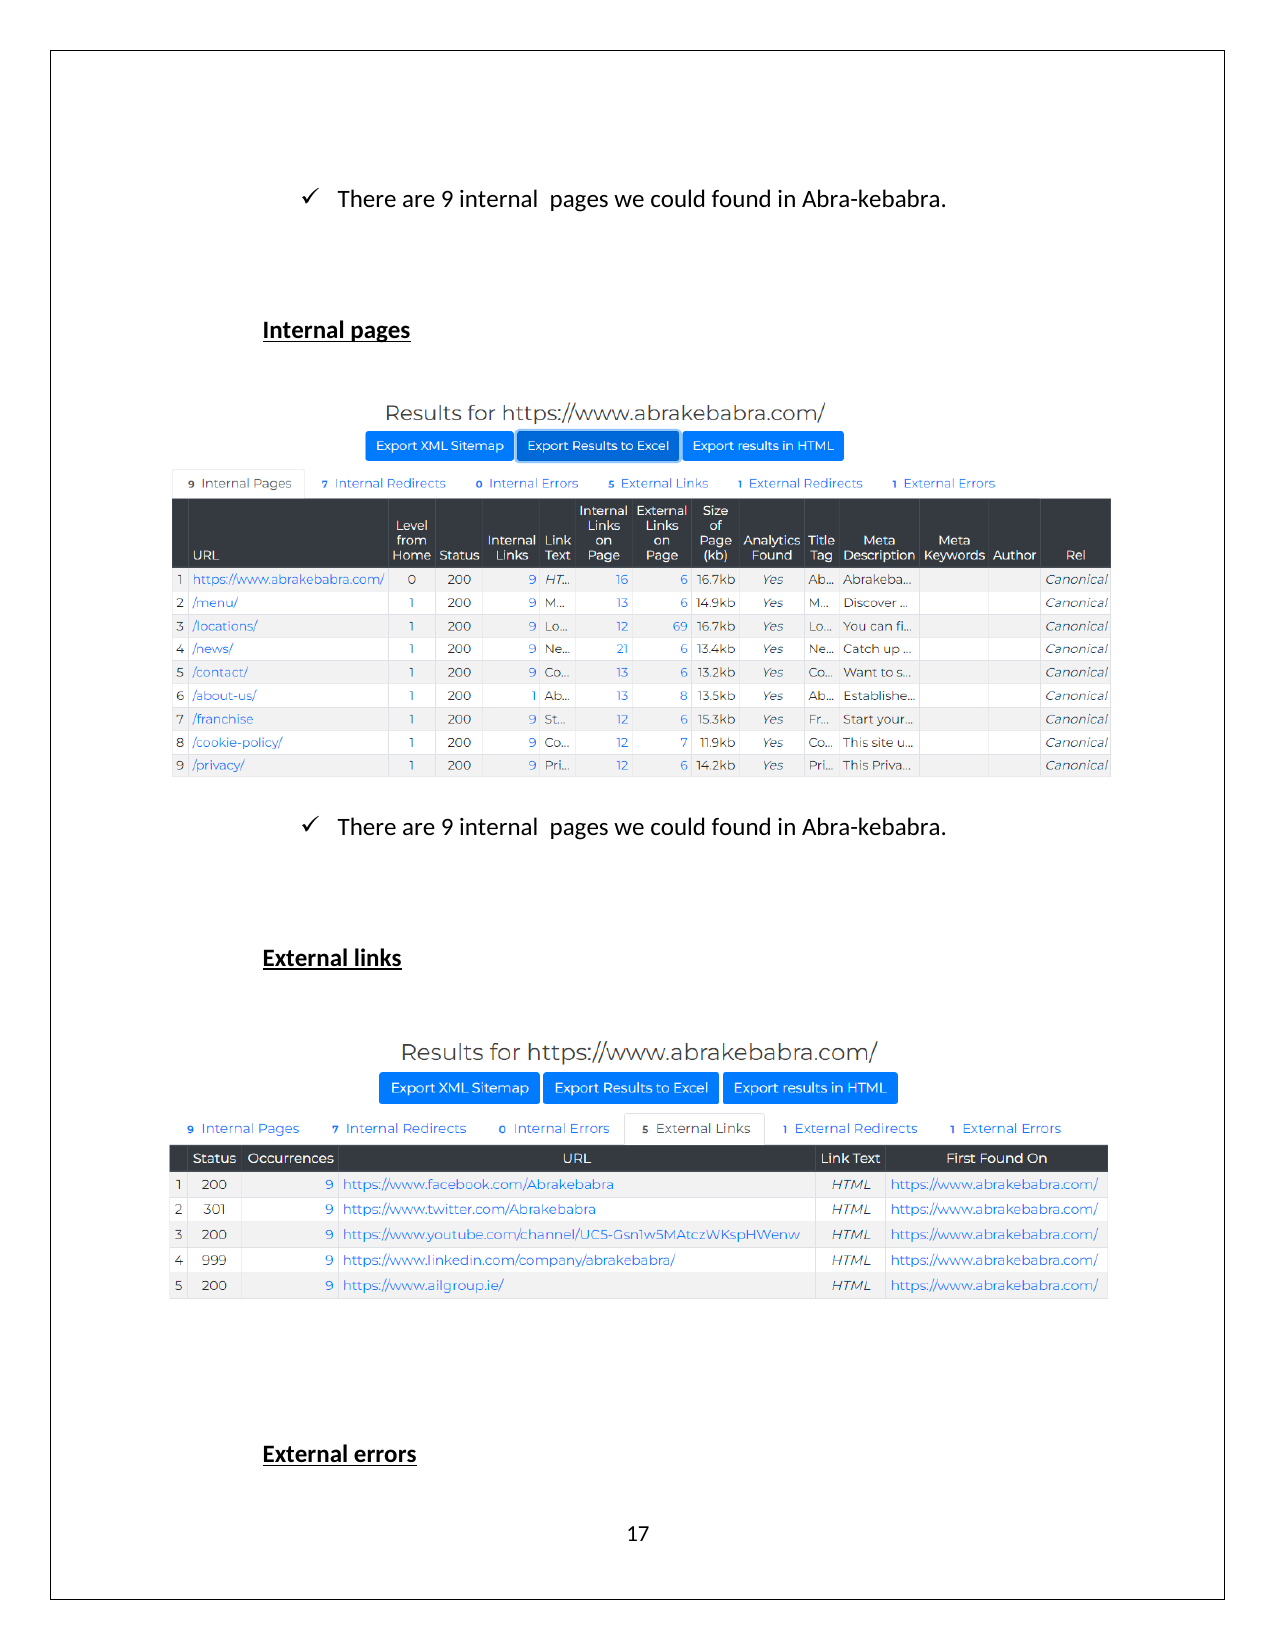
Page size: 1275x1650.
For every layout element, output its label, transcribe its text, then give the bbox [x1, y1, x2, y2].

list External errors [262, 1438, 1125, 1469]
picture [148, 395, 1120, 795]
list There are 9 internal pages we could found in Abra-kebabra. [300, 183, 1125, 213]
list Internal pages [262, 314, 1125, 345]
list External links [262, 942, 1125, 973]
picture [148, 1036, 1120, 1315]
